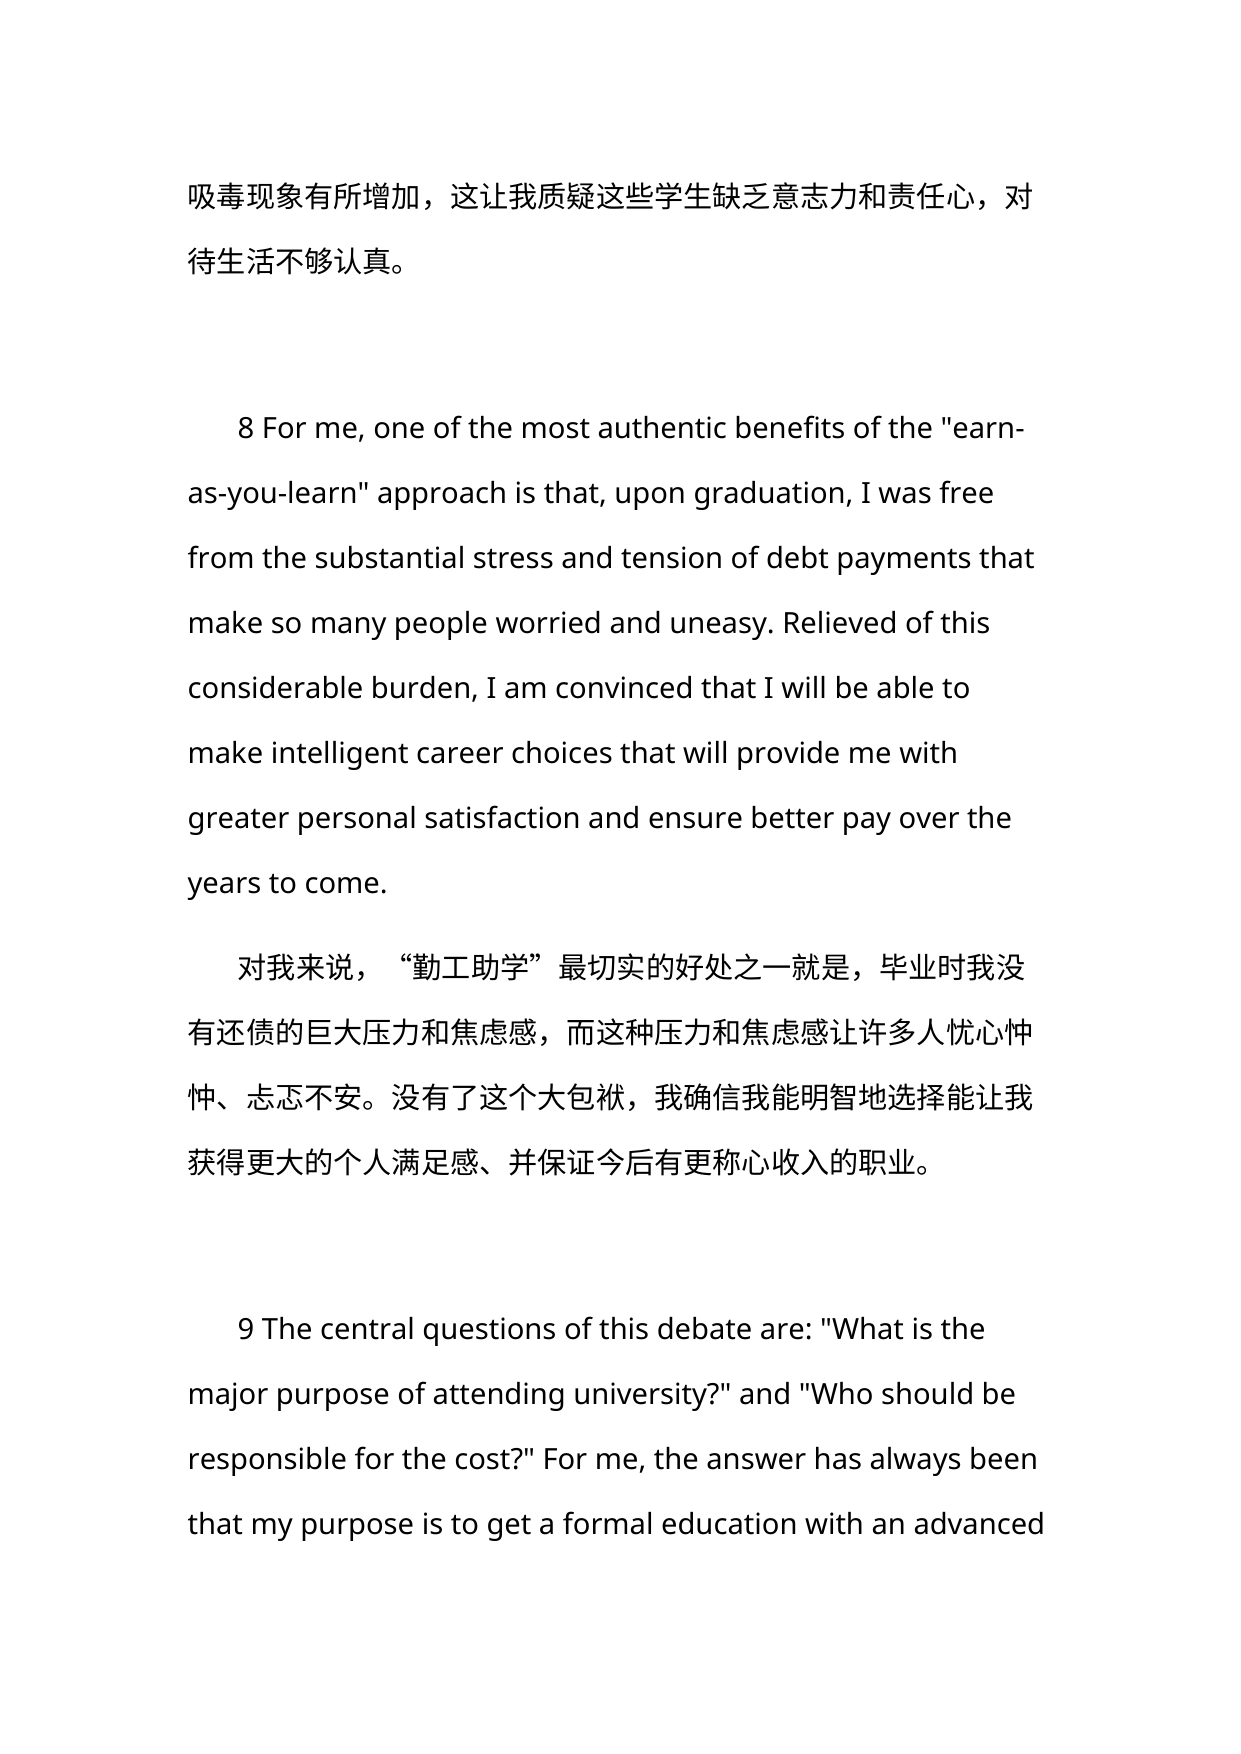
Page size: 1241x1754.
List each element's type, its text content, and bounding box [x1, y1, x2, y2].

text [187, 1296, 1053, 1556]
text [187, 162, 1053, 292]
text 8 For me, one of the most authentic benefits of the "earn-as-you-learn" approach is that, upon graduation, I was free from the substantial stress and tension of debt payments that make so many people worried and uneasy. Relieved of this considerable burden, I am convinced that I will be able to make intelligent career choices that will provide me with greater personal satisfaction and ensure better pay over the years to come. [187, 394, 1053, 914]
text 对我来说，“勤工助学”最切实的好处之一就是，毕业时我没有还债的巨大压力和焦虑感，而这种压力和焦虑感让许多人忧心忡忡、忐忑不安。没有了这个大包袱，我确信我能明智地选择能让我获得更大的个人满足感、并保证今后有更称心收入的职业。 [187, 933, 1053, 1193]
